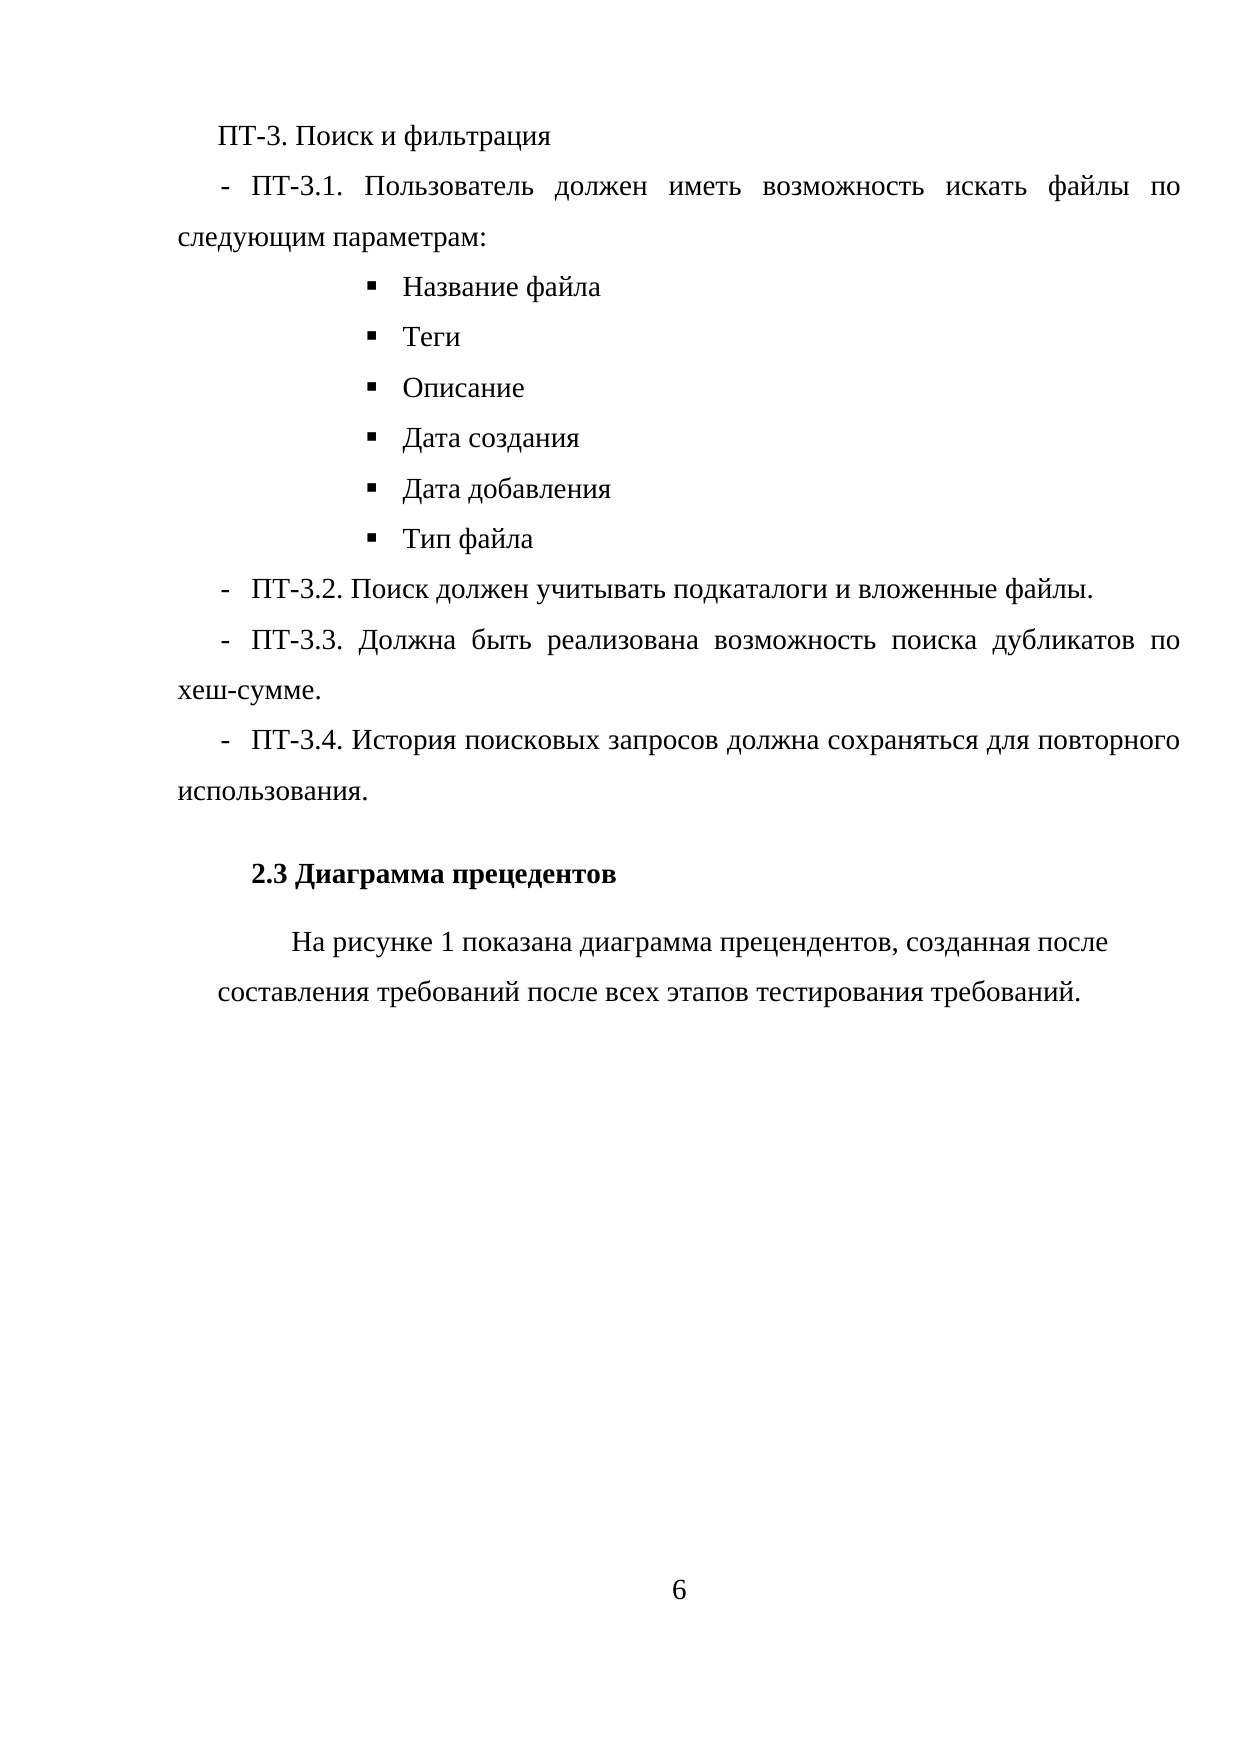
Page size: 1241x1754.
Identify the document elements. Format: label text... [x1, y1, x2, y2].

list Описание [365, 370, 1181, 403]
list Дата добавления [365, 471, 1181, 504]
text Диаграмма прецедентов [222, 857, 1181, 890]
list ПТ-3.4. История поисковых запросов должна сохраняться для повторного использования. [177, 722, 1181, 806]
list ПТ-3.1. Пользователь должен иметь возможность искать файлы по следующим параметрам: [177, 168, 1181, 252]
list Название файла [365, 269, 1181, 303]
list Теги [365, 319, 1181, 353]
list На рисунке 1 показана диаграмма прецендентов, созданная после составления требований после всех этапов тестирования требований. [217, 924, 1181, 1008]
list Тип файла [365, 521, 1181, 555]
list ПТ-3.2. Поиск должен учитывать подкаталоги и вложенные файлы. [177, 572, 1181, 605]
subtitle ПТ-3. Поиск и фильтрация [217, 118, 1181, 152]
list ПТ-3.3. Должна быть реализована возможность поиска дубликатов по хеш-сумме. [177, 622, 1181, 706]
list Дата создания [365, 420, 1181, 454]
